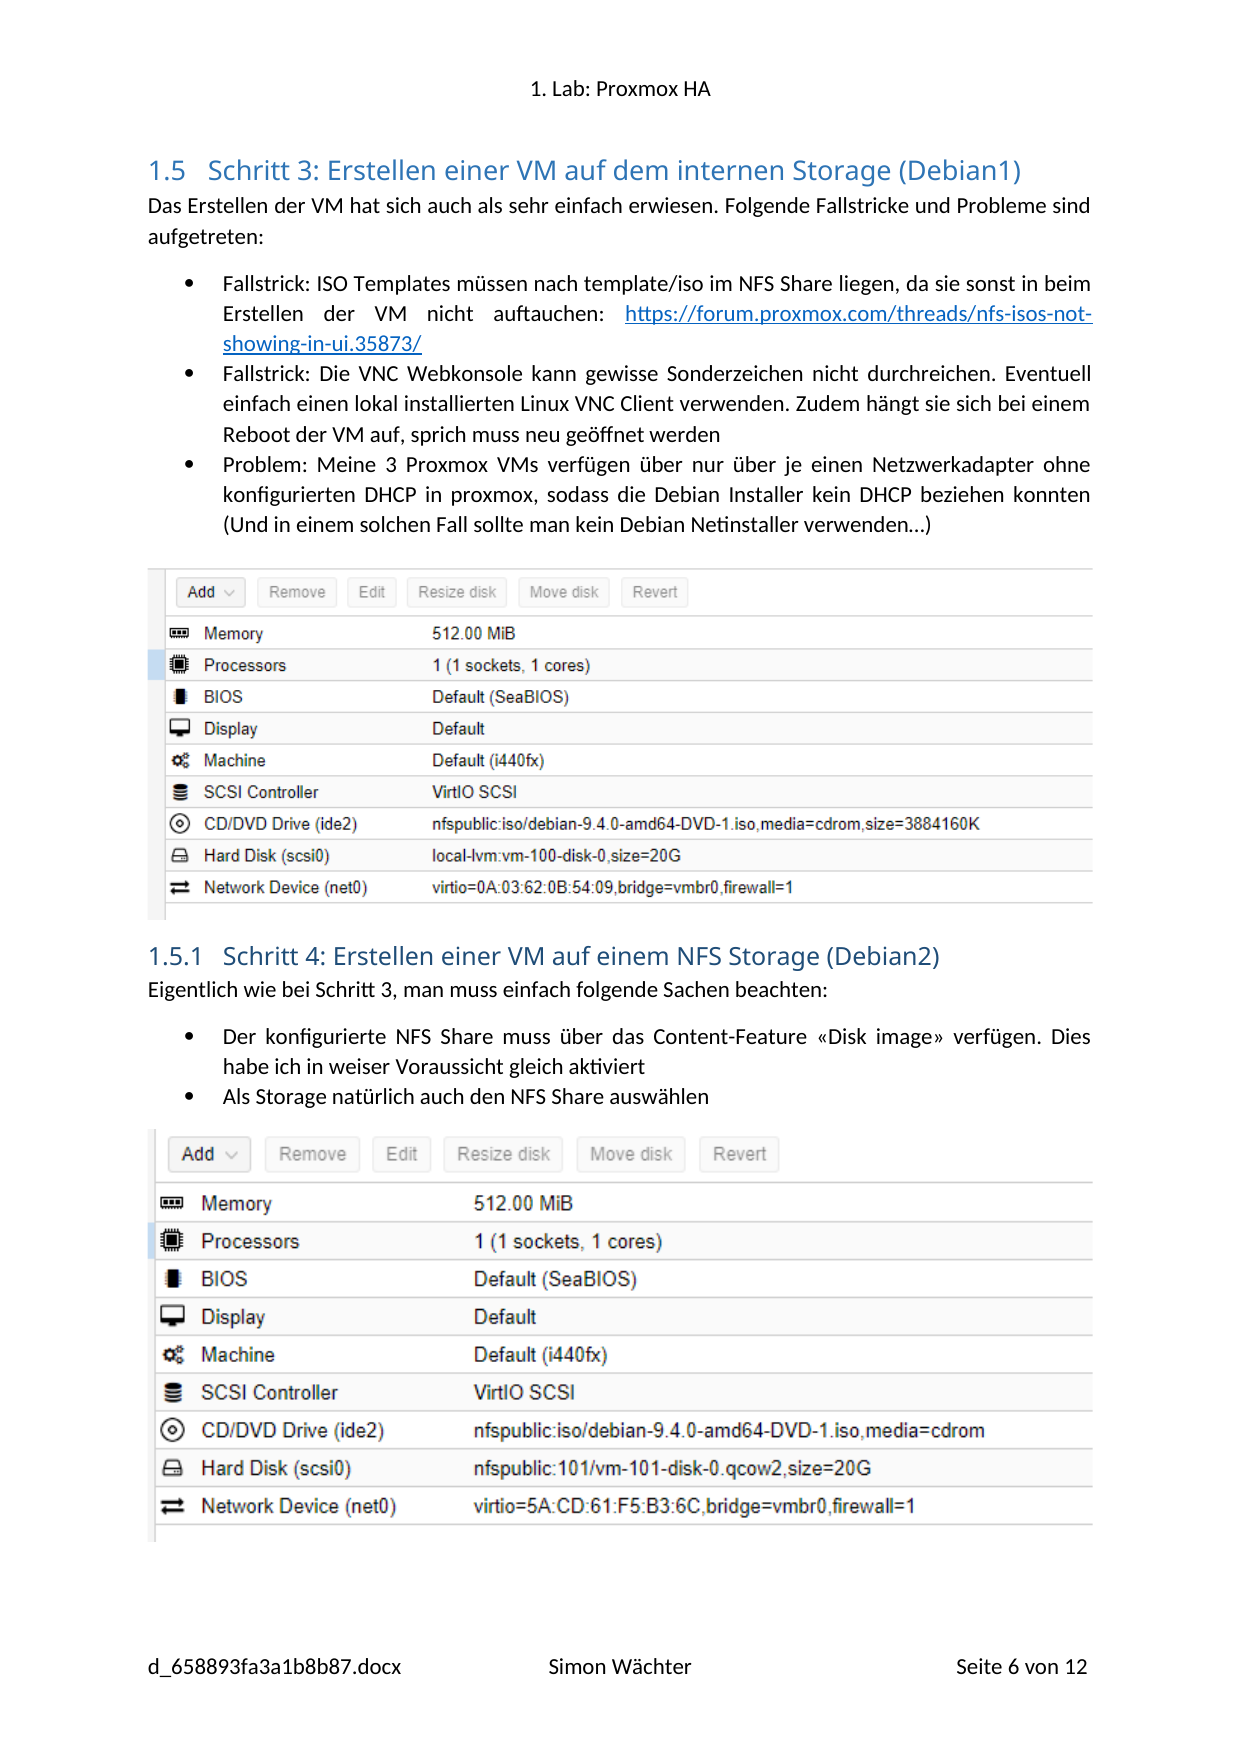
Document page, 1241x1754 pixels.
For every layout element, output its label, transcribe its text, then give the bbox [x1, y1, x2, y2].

list Der konfigurierte NFS Share muss über das Content-Feature «Disk image» verfügen. Dies habe ich in weiser Voraussicht gleich aktiviert [185, 1022, 1093, 1080]
subtitle Schritt 3: Erstellen einer VM auf dem internen Storage (Debian1) [148, 152, 1093, 189]
text Das Erstellen der VM hat sich auch als sehr einfach erwiesen. Folgende Fallstricke und Probleme sind aufgetreten: [148, 192, 1093, 250]
list Problem: Meine 3 Proxmox VMs verfügen über nur über je einen Netzwerkadapter ohne konfigurierten DHCP in proxmox, sodass die Debian Installer kein DHCP beziehen konnten (Und in einem solchen Fall sollte man kein Debian Netinstaller verwenden…) [185, 450, 1093, 538]
picture [147, 1129, 1093, 1542]
list Als Storage natürlich auch den NFS Share auswählen [185, 1082, 1093, 1110]
text Eigentlich wie bei Schritt 3, man muss einfach folgende Sachen beachten: [148, 975, 1093, 1003]
list Fallstrick: ISO Templates müssen nach template/iso im NFS Share liegen, da sie sonst in beim Erstellen der VM nicht auftauchen: https://forum.proxmox.com/threads/nfs-isos-not-showing-in-ui.35873/ [185, 269, 1093, 357]
subtitle Schritt 4: Erstellen einer VM auf einem NFS Storage (Debian2) [148, 938, 1093, 972]
picture [147, 557, 1093, 920]
list Fallstrick: Die VNC Webkonsole kann gewisse Sonderzeichen nicht durchreichen. Eventuell einfach einen lokal installierten Linux VNC Client verwenden. Zudem hängt sie sich bei einem Reboot der VM auf, sprich muss neu geöffnet werden [185, 359, 1093, 448]
